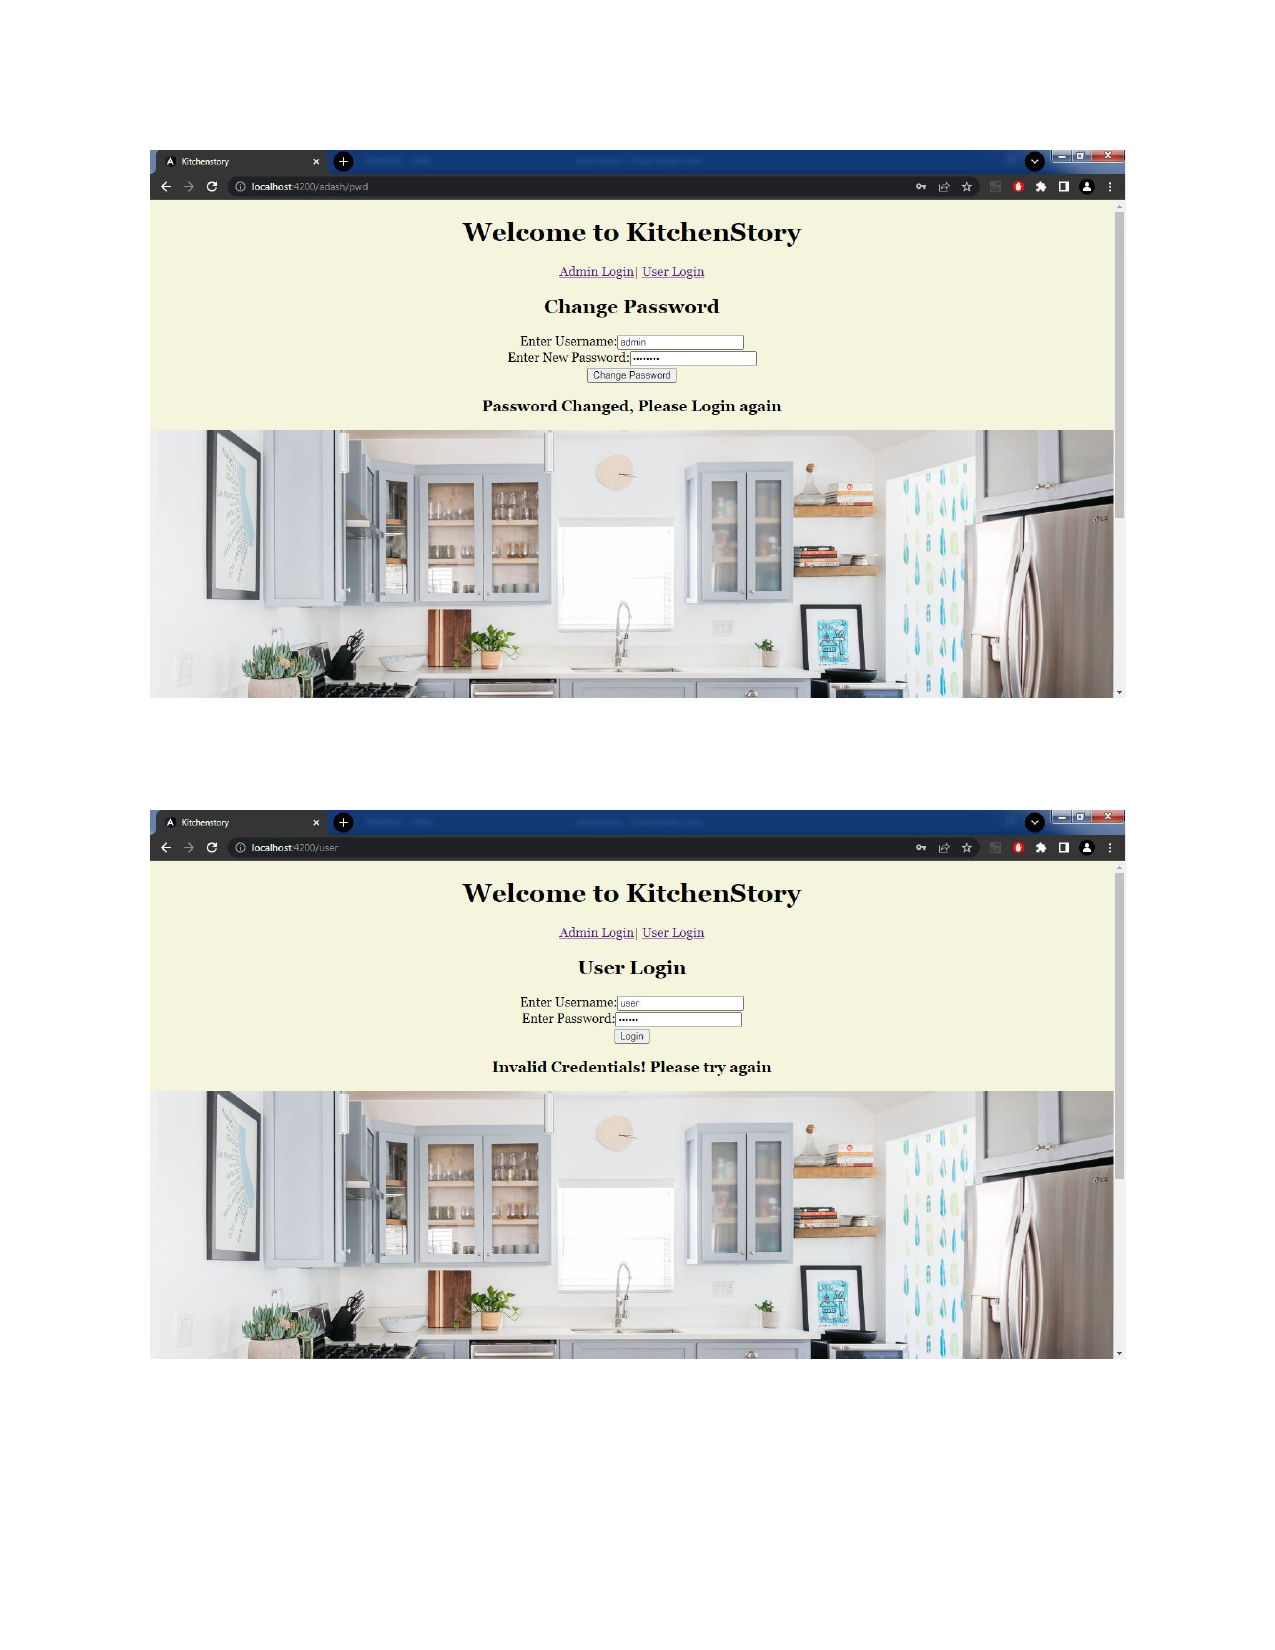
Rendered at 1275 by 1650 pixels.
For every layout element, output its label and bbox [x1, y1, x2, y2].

picture [150, 810, 1125, 1359]
picture [150, 150, 1125, 698]
